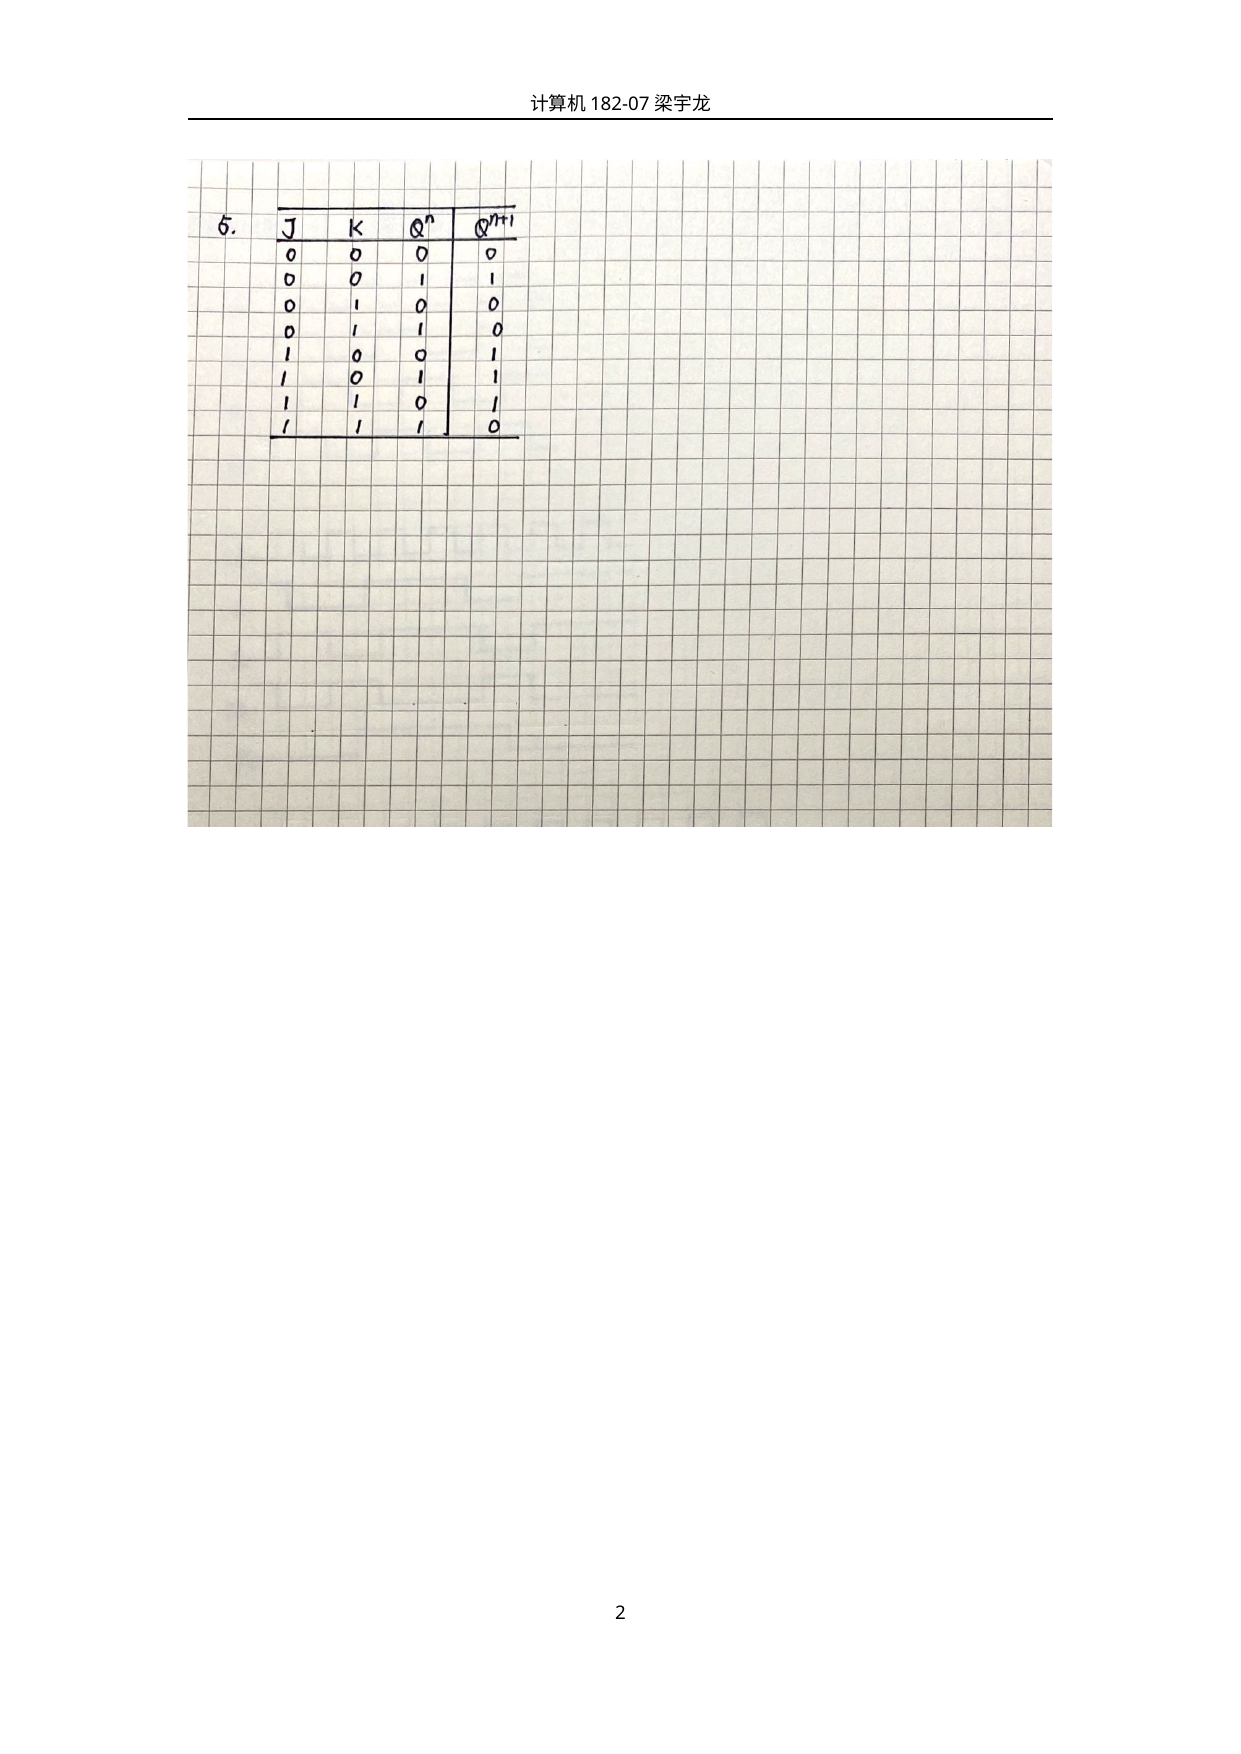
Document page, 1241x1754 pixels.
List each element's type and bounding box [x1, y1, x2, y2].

picture [187, 159, 1053, 827]
